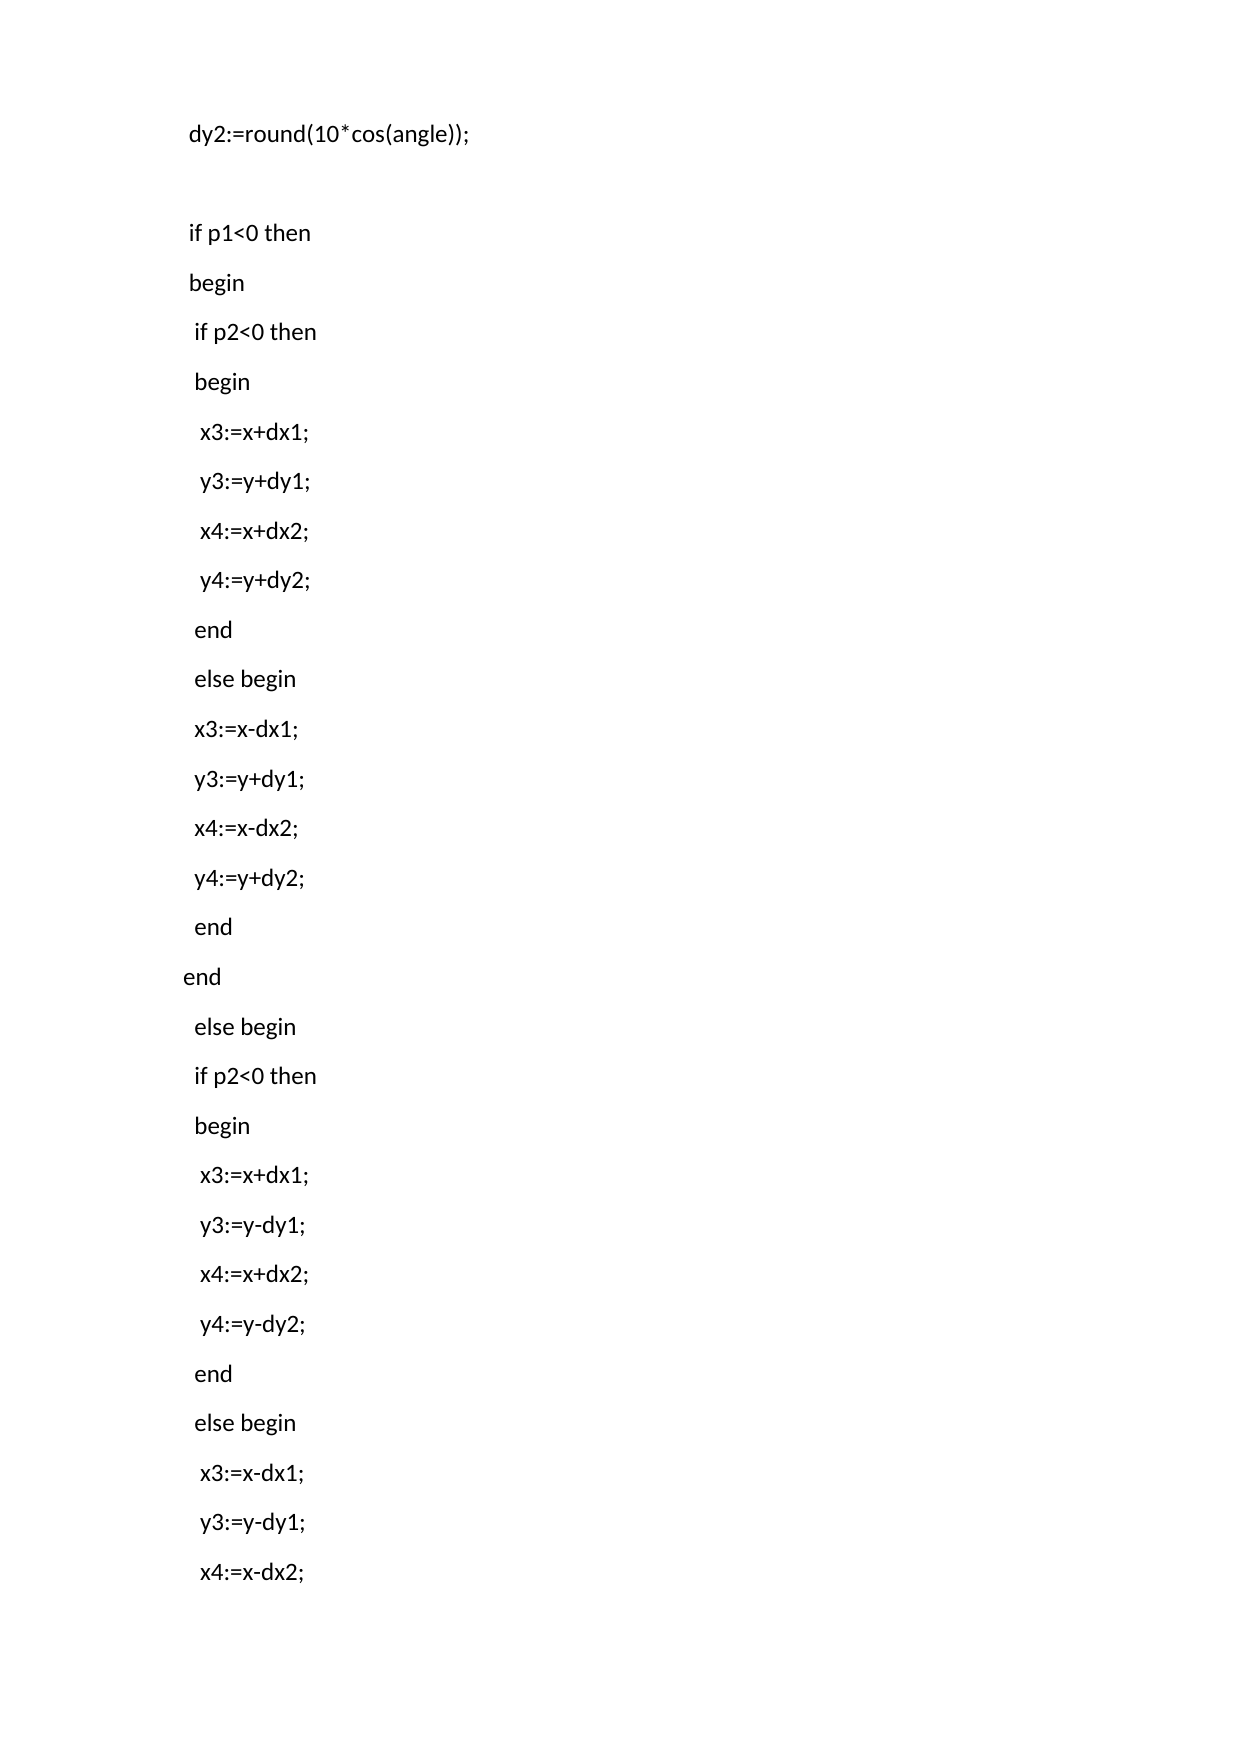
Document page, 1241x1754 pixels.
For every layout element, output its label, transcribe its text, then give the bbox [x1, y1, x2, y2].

text if p1<0 then [177, 217, 1152, 248]
text end [177, 614, 1152, 644]
text y4:=y+dy2; [177, 862, 1152, 892]
text y4:=y-dy2; [177, 1308, 1152, 1339]
text else begin [177, 1011, 1152, 1041]
text x3:=x+dx1; [177, 416, 1152, 446]
text x3:=x+dx1; [177, 1159, 1152, 1190]
text if p2<0 then [177, 316, 1152, 347]
text begin [177, 366, 1152, 397]
text x4:=x+dx2; [177, 1258, 1152, 1289]
text x3:=x-dx1; [177, 1457, 1152, 1487]
text y3:=y-dy1; [177, 1209, 1152, 1239]
text y4:=y+dy2; [177, 564, 1152, 595]
text y3:=y+dy1; [177, 763, 1152, 793]
text x3:=x-dx1; [177, 713, 1152, 744]
text begin [177, 267, 1152, 297]
text y3:=y+dy1; [177, 465, 1152, 496]
text end [177, 961, 1152, 992]
text end [177, 911, 1152, 942]
text dy2:=round(10*cos(angle)); [177, 118, 1152, 149]
text y3:=y-dy1; [177, 1506, 1152, 1537]
text x4:=x+dx2; [177, 515, 1152, 545]
text x4:=x-dx2; [177, 812, 1152, 843]
text if p2<0 then [177, 1060, 1152, 1091]
text x4:=x-dx2; [177, 1556, 1152, 1587]
text else begin [177, 1407, 1152, 1438]
text begin [177, 1110, 1152, 1140]
text end [177, 1358, 1152, 1388]
text else begin [177, 663, 1152, 694]
